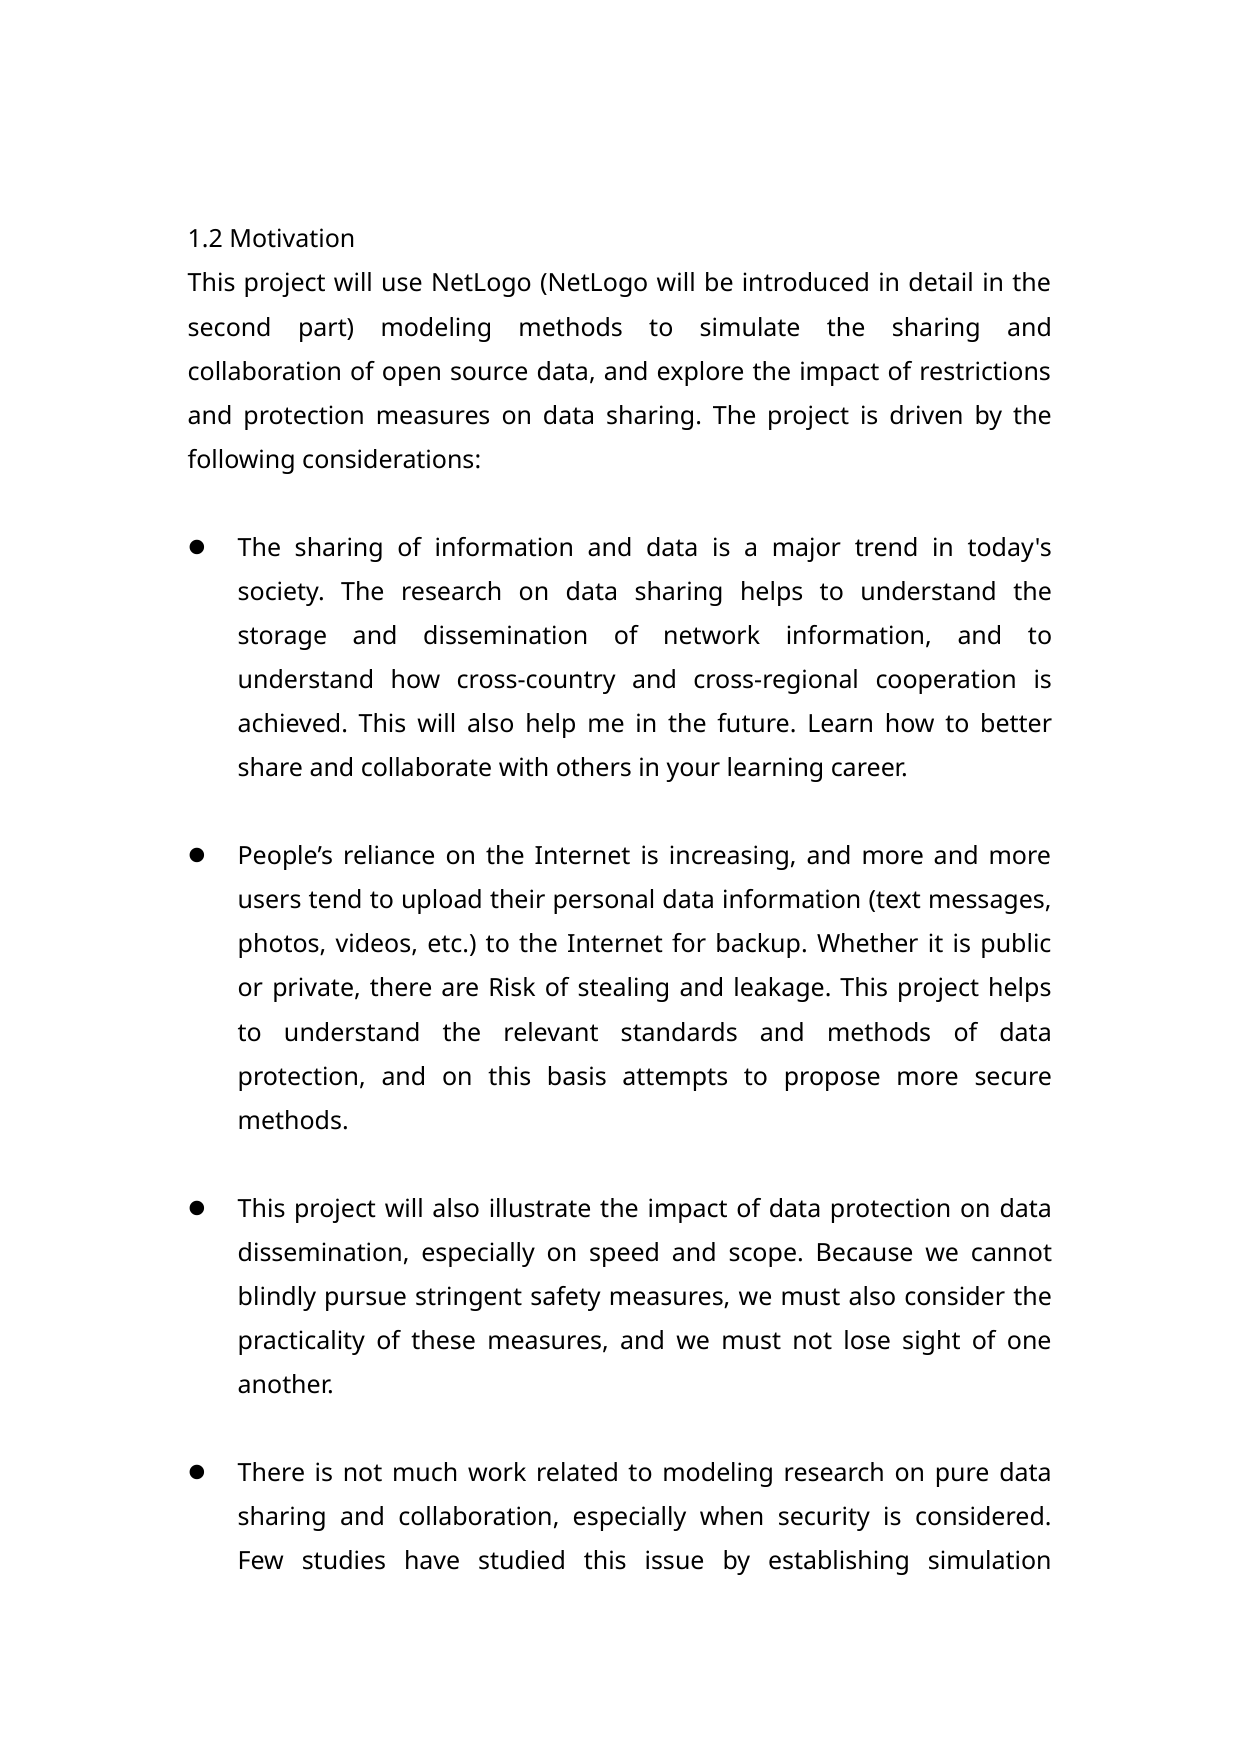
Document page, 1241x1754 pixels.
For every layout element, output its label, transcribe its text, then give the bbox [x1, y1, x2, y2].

list The sharing of information and data is a major trend in today's society. The research on data sharing helps to understand the storage and dissemination of network information, and to understand how cross-country and cross-regional cooperation is achieved. This will also help me in the future. Learn how to better share and collaborate with others in your learning career. [187, 524, 1053, 789]
list This project will also illustrate the impact of data protection on data dissemination, especially on speed and scope. Because we cannot blindly pursue stringent safety measures, we must also consider the practicality of these measures, and we must not lose sight of one another. [187, 1185, 1053, 1406]
text This project will use NetLogo (NetLogo will be introduced in detail in the second part) modeling methods to simulate the sharing and collaboration of open source data, and explore the impact of restrictions and protection measures on data sharing. The project is driven by the following considerations: [187, 260, 1053, 480]
text 1.2 Motivation [187, 216, 1053, 260]
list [187, 1450, 1053, 1582]
list People’s reliance on the Internet is increasing, and more and more users tend to upload their personal data information (text messages, photos, videos, etc.) to the Internet for backup. Whether it is public or private, there are Risk of stealing and leakage. This project helps to understand the relevant standards and methods of data protection, and on this basis attempts to propose more secure methods. [187, 833, 1053, 1141]
